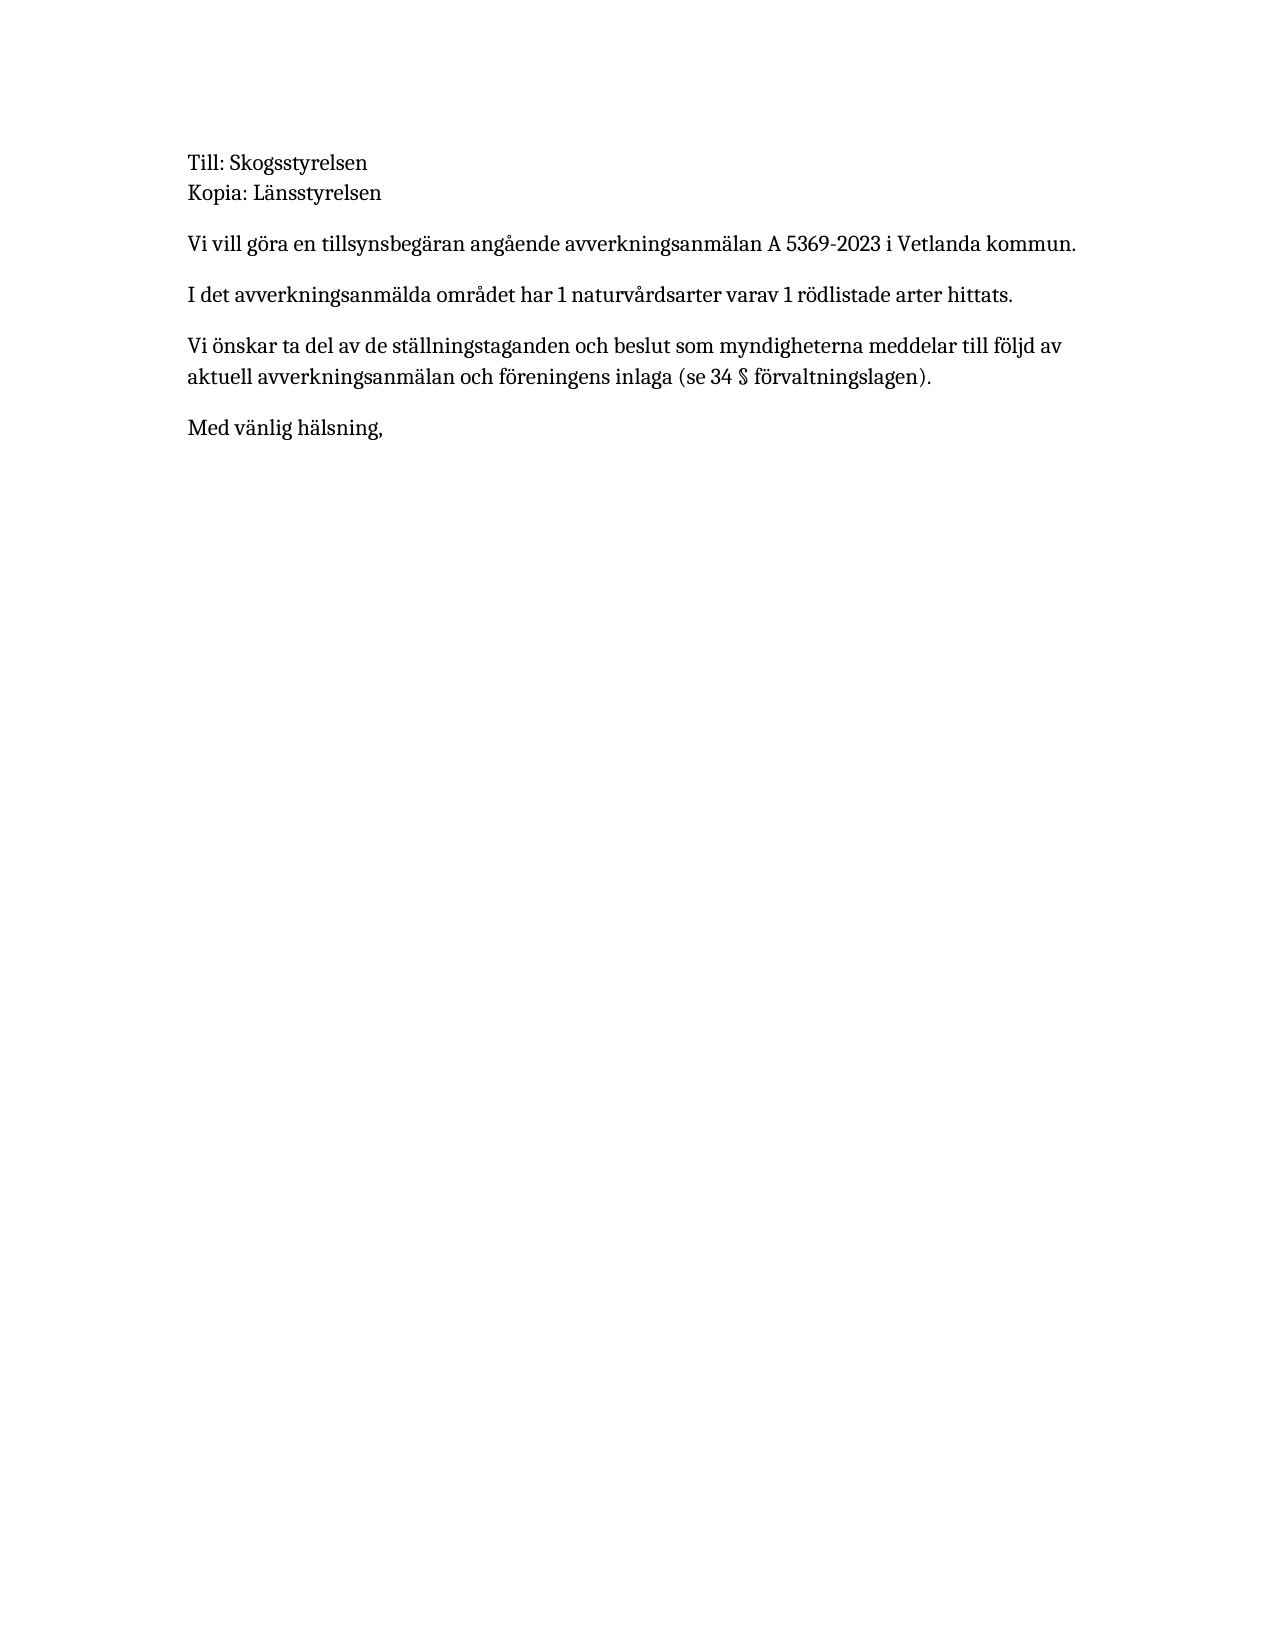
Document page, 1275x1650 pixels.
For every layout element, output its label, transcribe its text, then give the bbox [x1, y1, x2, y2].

text Vi vill göra en tillsynsbegäran angående avverkningsanmälan A 5369-2023 i Vetlanda kommun. [187, 231, 1087, 258]
text Till: Skogsstyrelsen Kopia: Länsstyrelsen [187, 150, 1087, 207]
text Vi önskar ta del av de ställningstaganden och beslut som myndigheterna meddelar till följd av aktuell avverkningsanmälan och föreningens inlaga (se 34 § förvaltningslagen). [187, 333, 1087, 390]
text I det avverkningsanmälda området har 1 naturvårdsarter varav 1 rödlistade arter hittats. [187, 282, 1087, 309]
text Med vänlig hälsning, [187, 414, 1087, 471]
